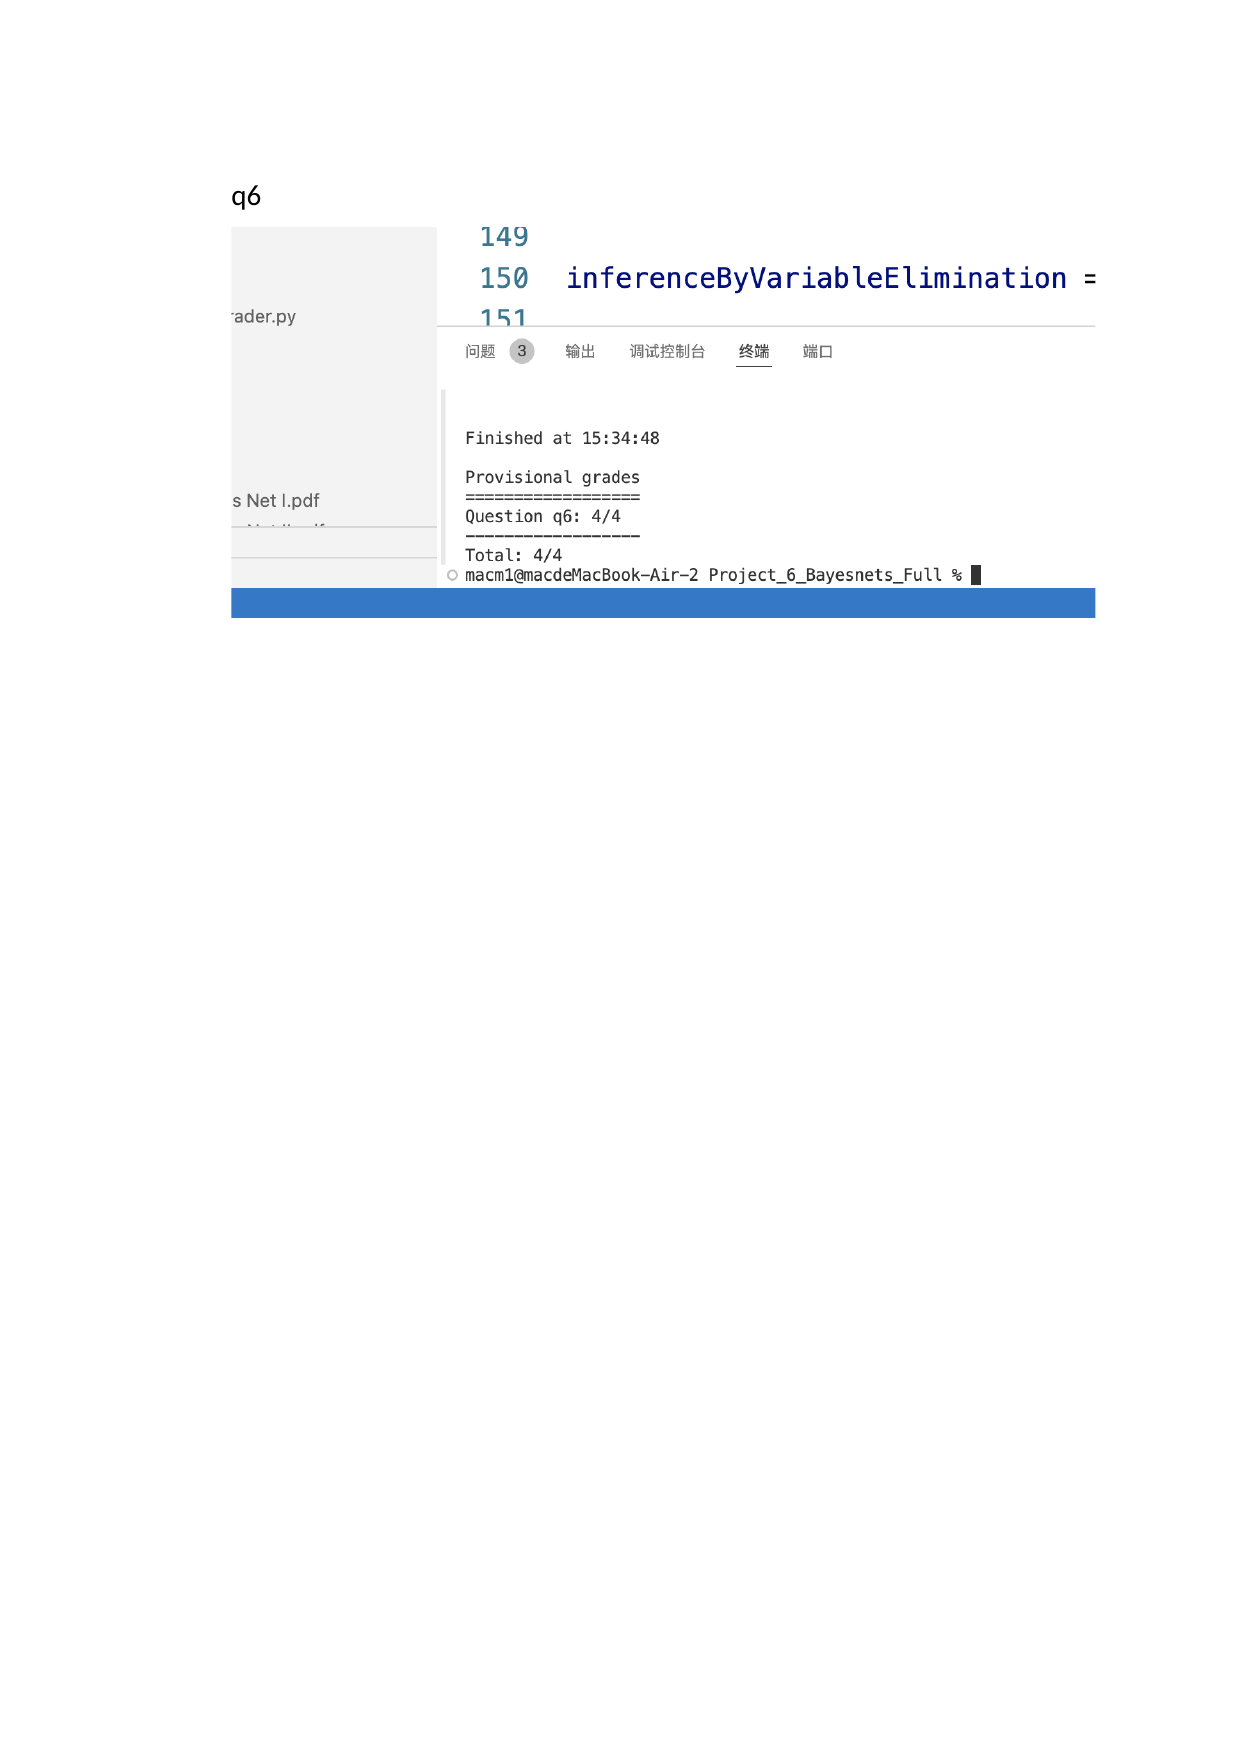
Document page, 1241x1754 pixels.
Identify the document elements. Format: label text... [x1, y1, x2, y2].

picture [231, 227, 1096, 618]
text q6 [187, 162, 1053, 227]
